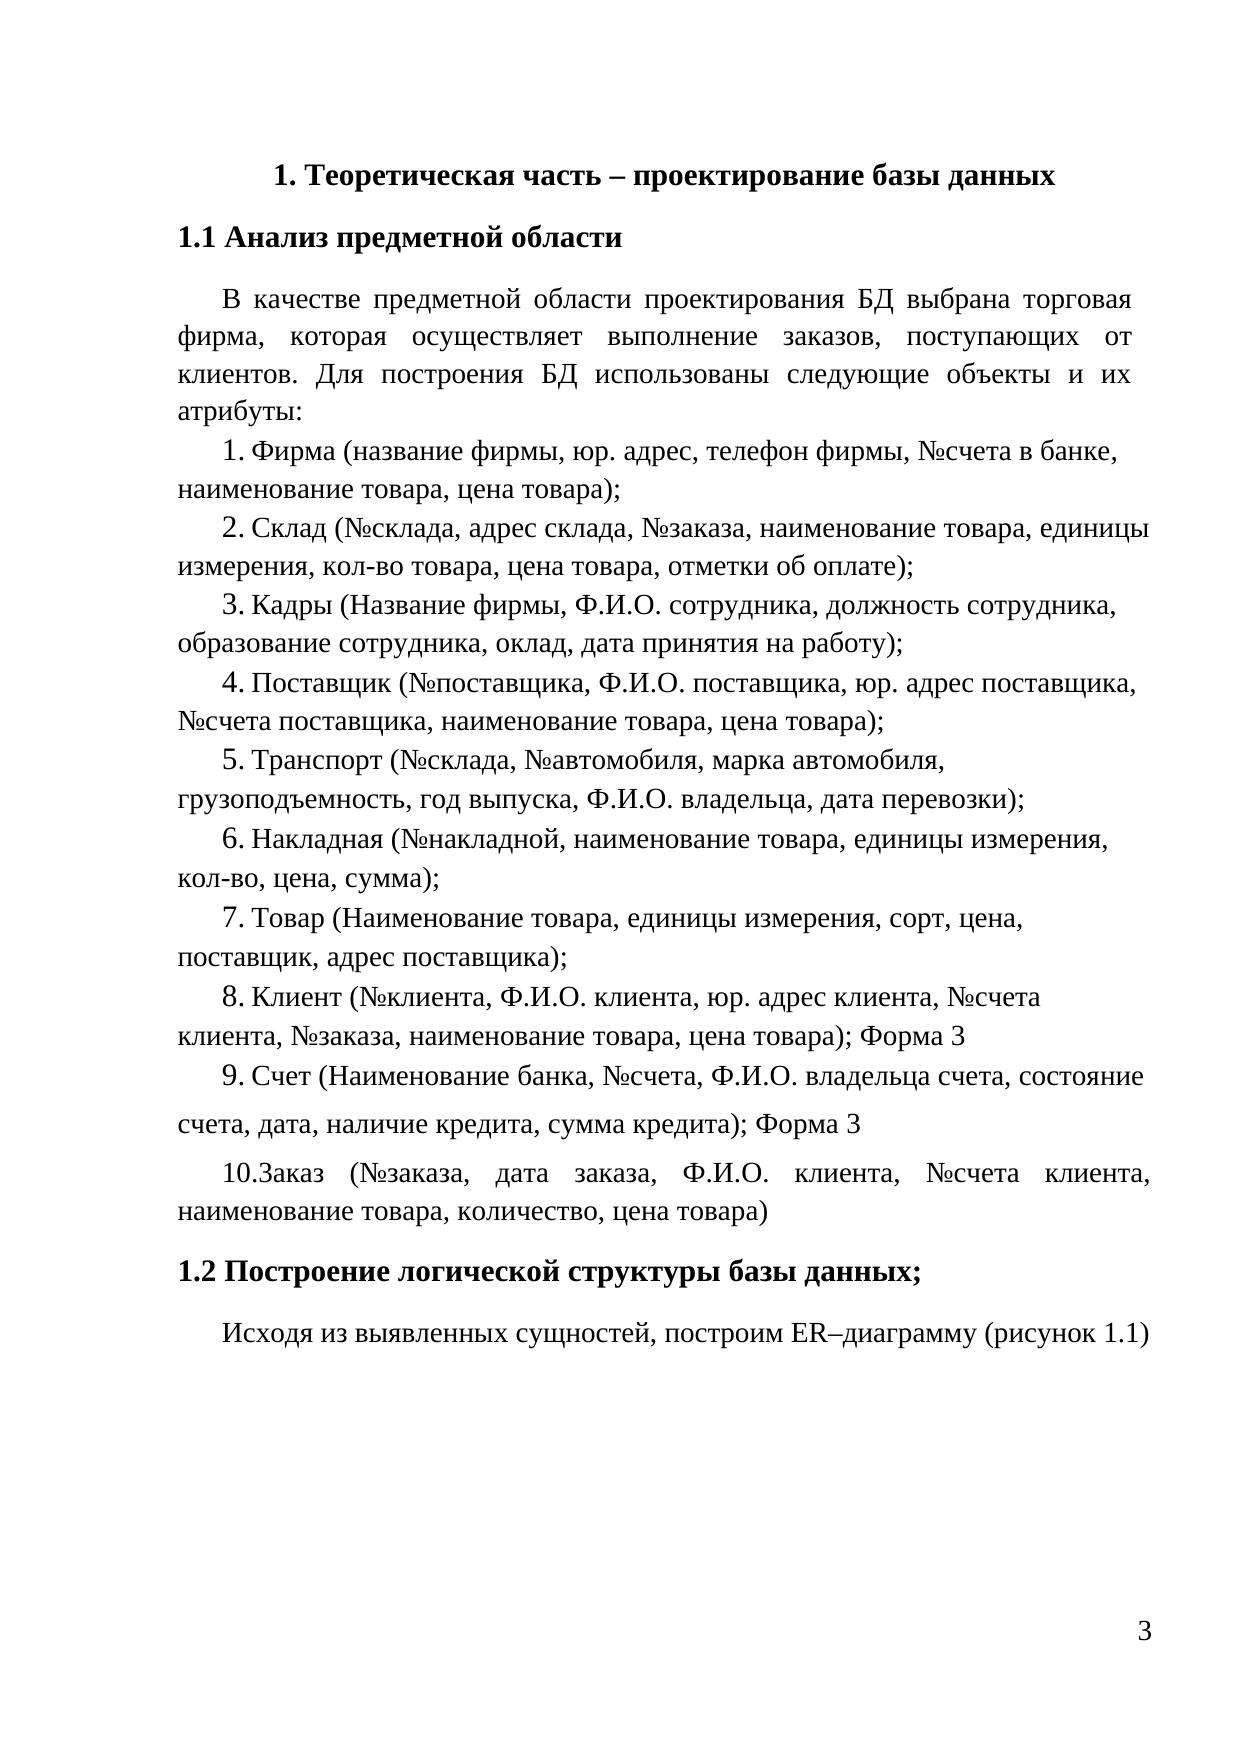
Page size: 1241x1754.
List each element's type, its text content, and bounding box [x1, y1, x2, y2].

subtitle 1. Теоретическая часть – проектирование базы данных [177, 157, 1152, 193]
list Клиент (№клиента, Ф.И.О. клиента, юр. адрес клиента, №счета клиента, №заказа, наименование товара, цена товара); Форма 3 [177, 977, 1152, 1051]
text Исходя из выявленных сущностей, построим ER–диаграмму (рисунок 1.1) [177, 1315, 1152, 1348]
subtitle 1.2 Построение логической структуры базы данных; [177, 1253, 1152, 1288]
subtitle 1.1 Анализ предметной области [177, 219, 1152, 255]
list Кадры (Название фирмы, Ф.И.О. сотрудника, должность сотрудника, образование сотрудника, оклад, дата принятия на работу); [177, 586, 1152, 659]
text 10.3аказ (№заказа, дата заказа, Ф.И.О. клиента, №счета клиента, наименование товара, количество, цена товара) [177, 1155, 1152, 1227]
list Накладная (№накладной, наименование товара, единицы измерения, кол-во, цена, сумма); [177, 819, 1152, 893]
list Фирма (название фирмы, юр. адрес, телефон фирмы, №счета в банке, наименование товара, цена товара); [177, 431, 1152, 504]
list Склад (№склада, адрес склада, №заказа, наименование товара, единицы измерения, кол-во товара, цена товара, отметки об оплате); [177, 508, 1152, 582]
list Товар (Наименование товара, единицы измерения, сорт, цена, поставщик, адрес поставщика); [177, 898, 1152, 972]
list Транспорт (№склада, №автомобиля, марка автомобиля, грузоподъемность, год выпуска, Ф.И.О. владельца, дата перевозки); [177, 740, 1152, 814]
list Поставщик (№поставщика, Ф.И.О. поставщика, юр. адрес поставщика, №счета поставщика, наименование товара, цена товара); [177, 663, 1152, 736]
list Счет (Наименование банка, №счета, Ф.И.О. владельца счета, состояние счета, дата, наличие кредита, сумма кредита); Форма 3 [177, 1056, 1152, 1140]
text В качестве предметной области проектирования БД выбрана торговая фирма, которая осуществляет выполнение заказов, поступающих от клиентов. Для построения БД использованы следующие объекты и их атрибуты: [177, 281, 1132, 427]
